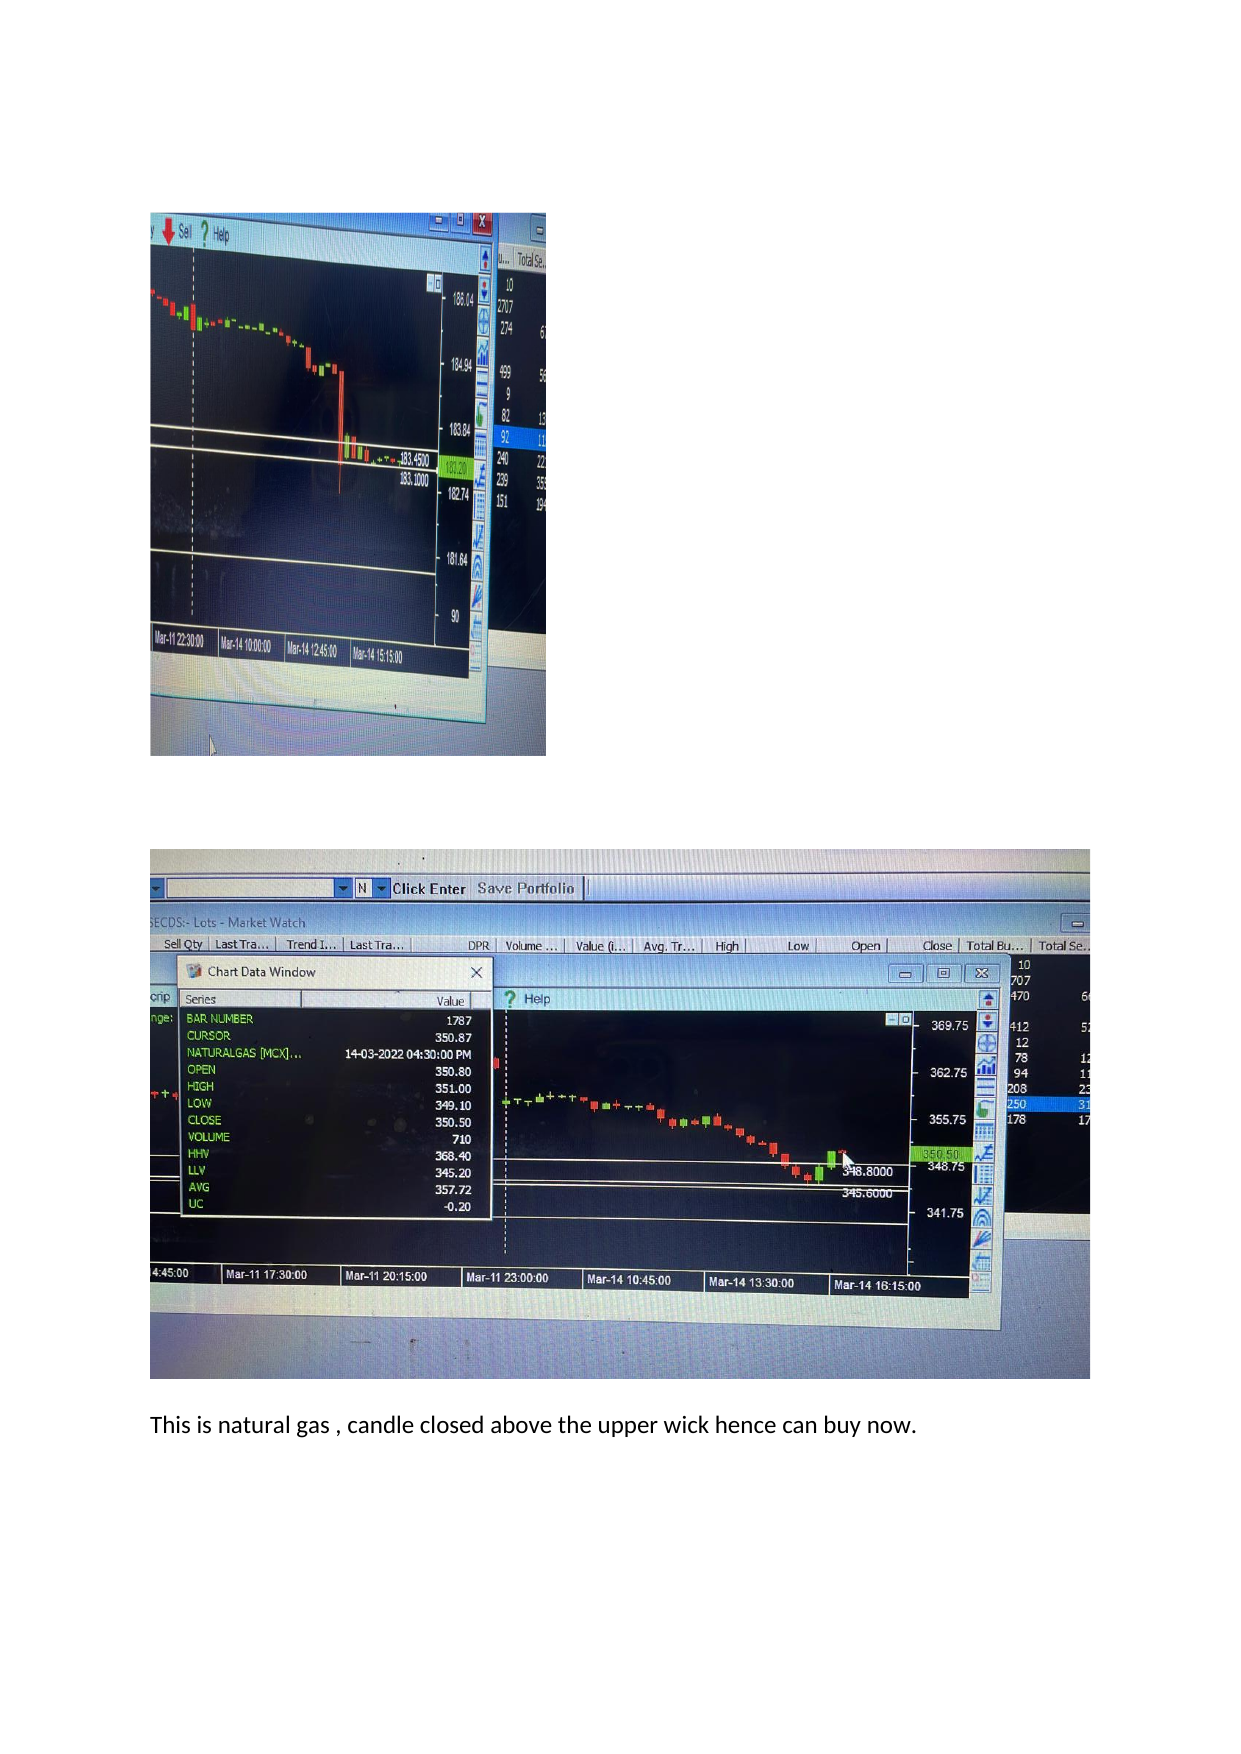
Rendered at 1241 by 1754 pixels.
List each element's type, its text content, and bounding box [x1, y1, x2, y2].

picture [151, 213, 546, 755]
text This is natural gas , candle closed above the upper wick hence can buy now. [150, 1409, 1090, 1439]
picture [150, 849, 1091, 1379]
